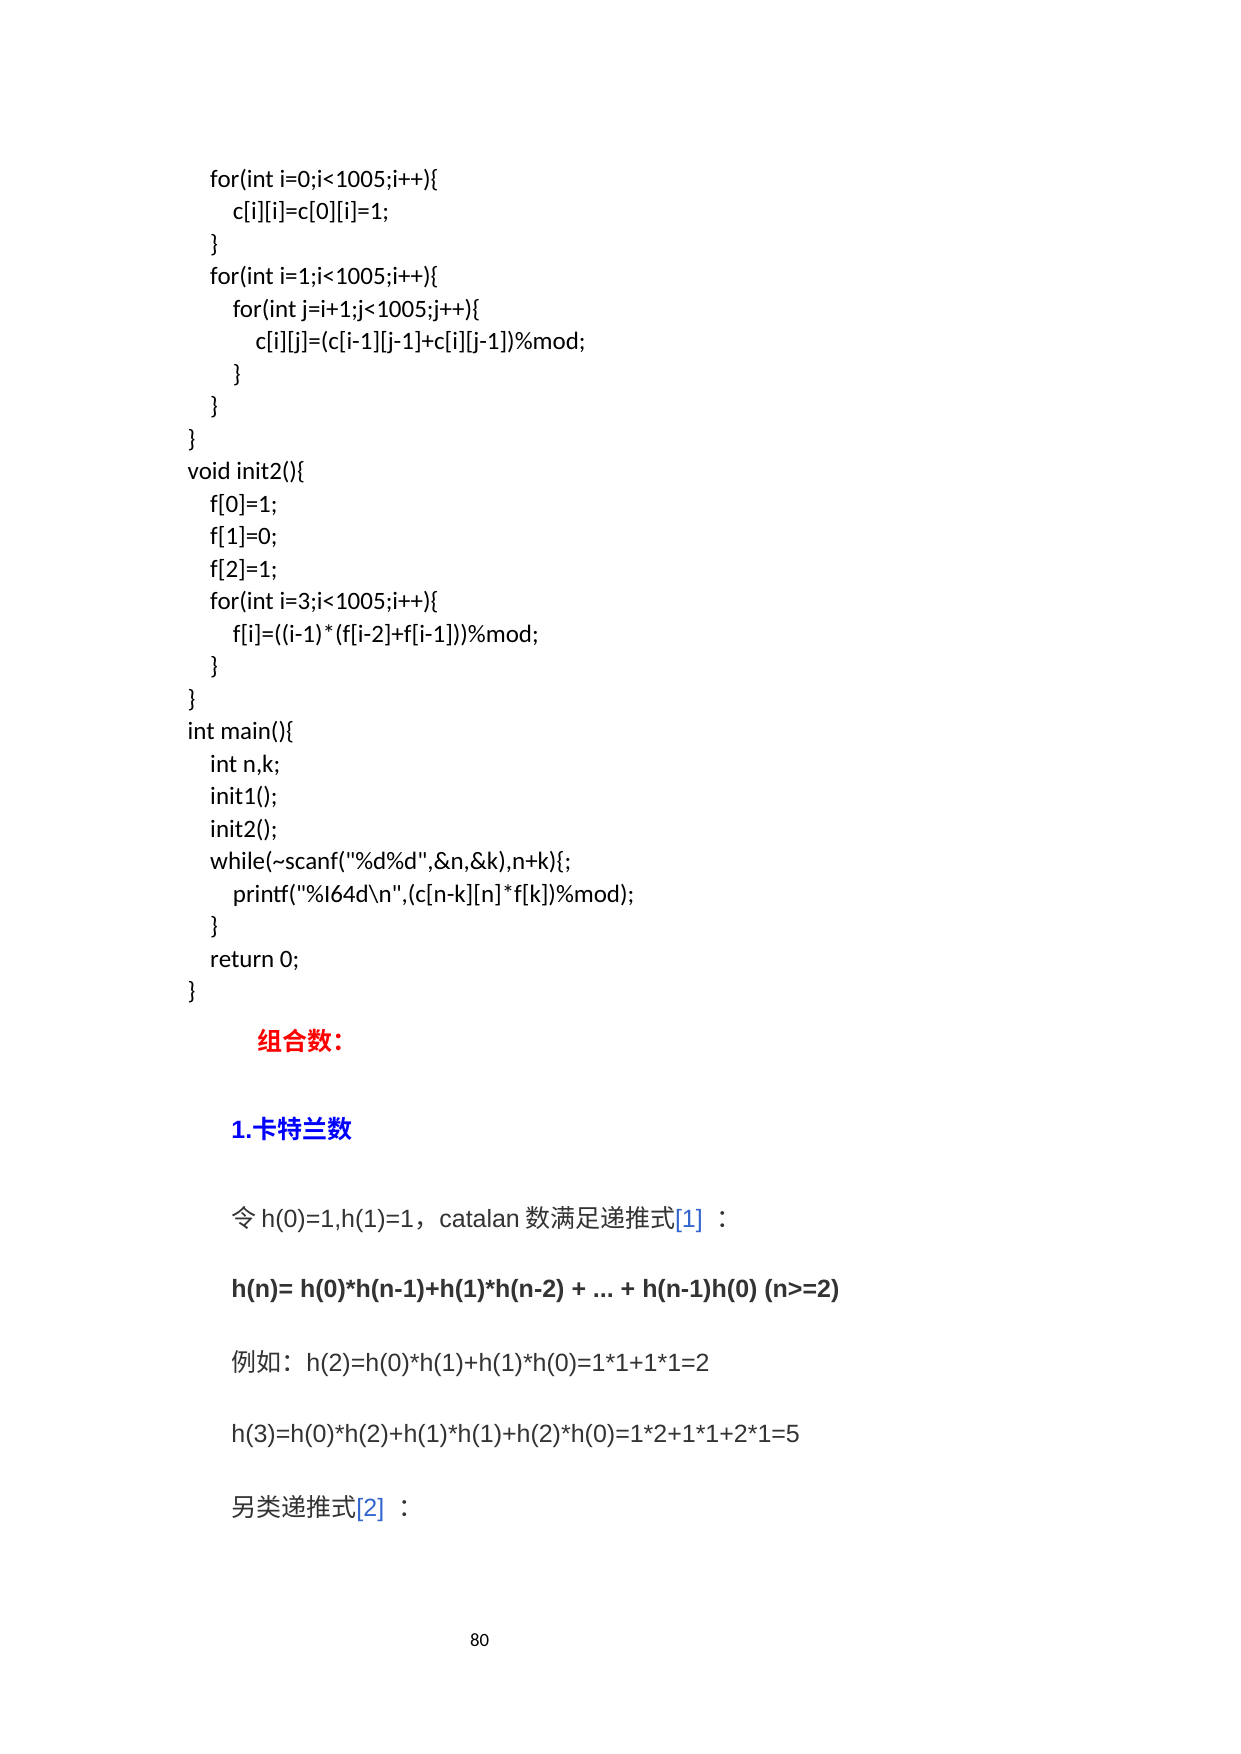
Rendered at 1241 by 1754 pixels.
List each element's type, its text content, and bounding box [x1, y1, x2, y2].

text } [187, 357, 1053, 389]
text } [187, 909, 1053, 942]
text 令h(0)=1,h(1)=1，catalan数满足递推式[1] ： [187, 1184, 1053, 1249]
text int n,k; [187, 747, 1053, 779]
text } [187, 227, 1053, 259]
text c[i][j]=(c[i-1][j-1]+c[i][j-1])%mod; [187, 324, 1053, 357]
text h(n)= h(0)*h(n-1)+h(1)*h(n-2) + ... + h(n-1)h(0) (n>=2) [187, 1272, 1053, 1305]
text } [187, 649, 1053, 682]
text for(int i=0;i<1005;i++){ [187, 162, 1053, 194]
text for(int j=i+1;j<1005;j++){ [187, 292, 1053, 324]
text printf("%I64d\n",(c[n-k][n]*f[k])%mod); [187, 877, 1053, 909]
text while(~scanf("%d%d",&n,&k),n+k){; [187, 844, 1053, 877]
text f[0]=1; [187, 487, 1053, 519]
text 例如：h(2)=h(0)*h(1)+h(1)*h(0)=1*1+1*1=2 [187, 1328, 1053, 1393]
text } [187, 422, 1053, 454]
text f[i]=((i-1)*(f[i-2]+f[i-1]))%mod; [187, 617, 1053, 649]
text } [187, 389, 1053, 422]
text int main(){ [187, 714, 1053, 747]
text return 0; [187, 942, 1053, 974]
text 1.卡特兰数 [187, 1095, 1053, 1160]
text } [187, 682, 1053, 714]
text 组合数： [187, 1007, 1053, 1072]
text init2(); [187, 812, 1053, 844]
text h(3)=h(0)*h(2)+h(1)*h(1)+h(2)*h(0)=1*2+1*1+2*1=5 [187, 1417, 1053, 1449]
text init1(); [187, 779, 1053, 812]
text f[1]=0; [187, 519, 1053, 552]
text for(int i=3;i<1005;i++){ [187, 584, 1053, 617]
text for(int i=1;i<1005;i++){ [187, 259, 1053, 292]
text f[2]=1; [187, 552, 1053, 584]
text 另类递推式[2] ： [187, 1473, 1053, 1538]
text void init2(){ [187, 454, 1053, 487]
text c[i][i]=c[0][i]=1; [187, 194, 1053, 227]
text } [187, 974, 1053, 1007]
